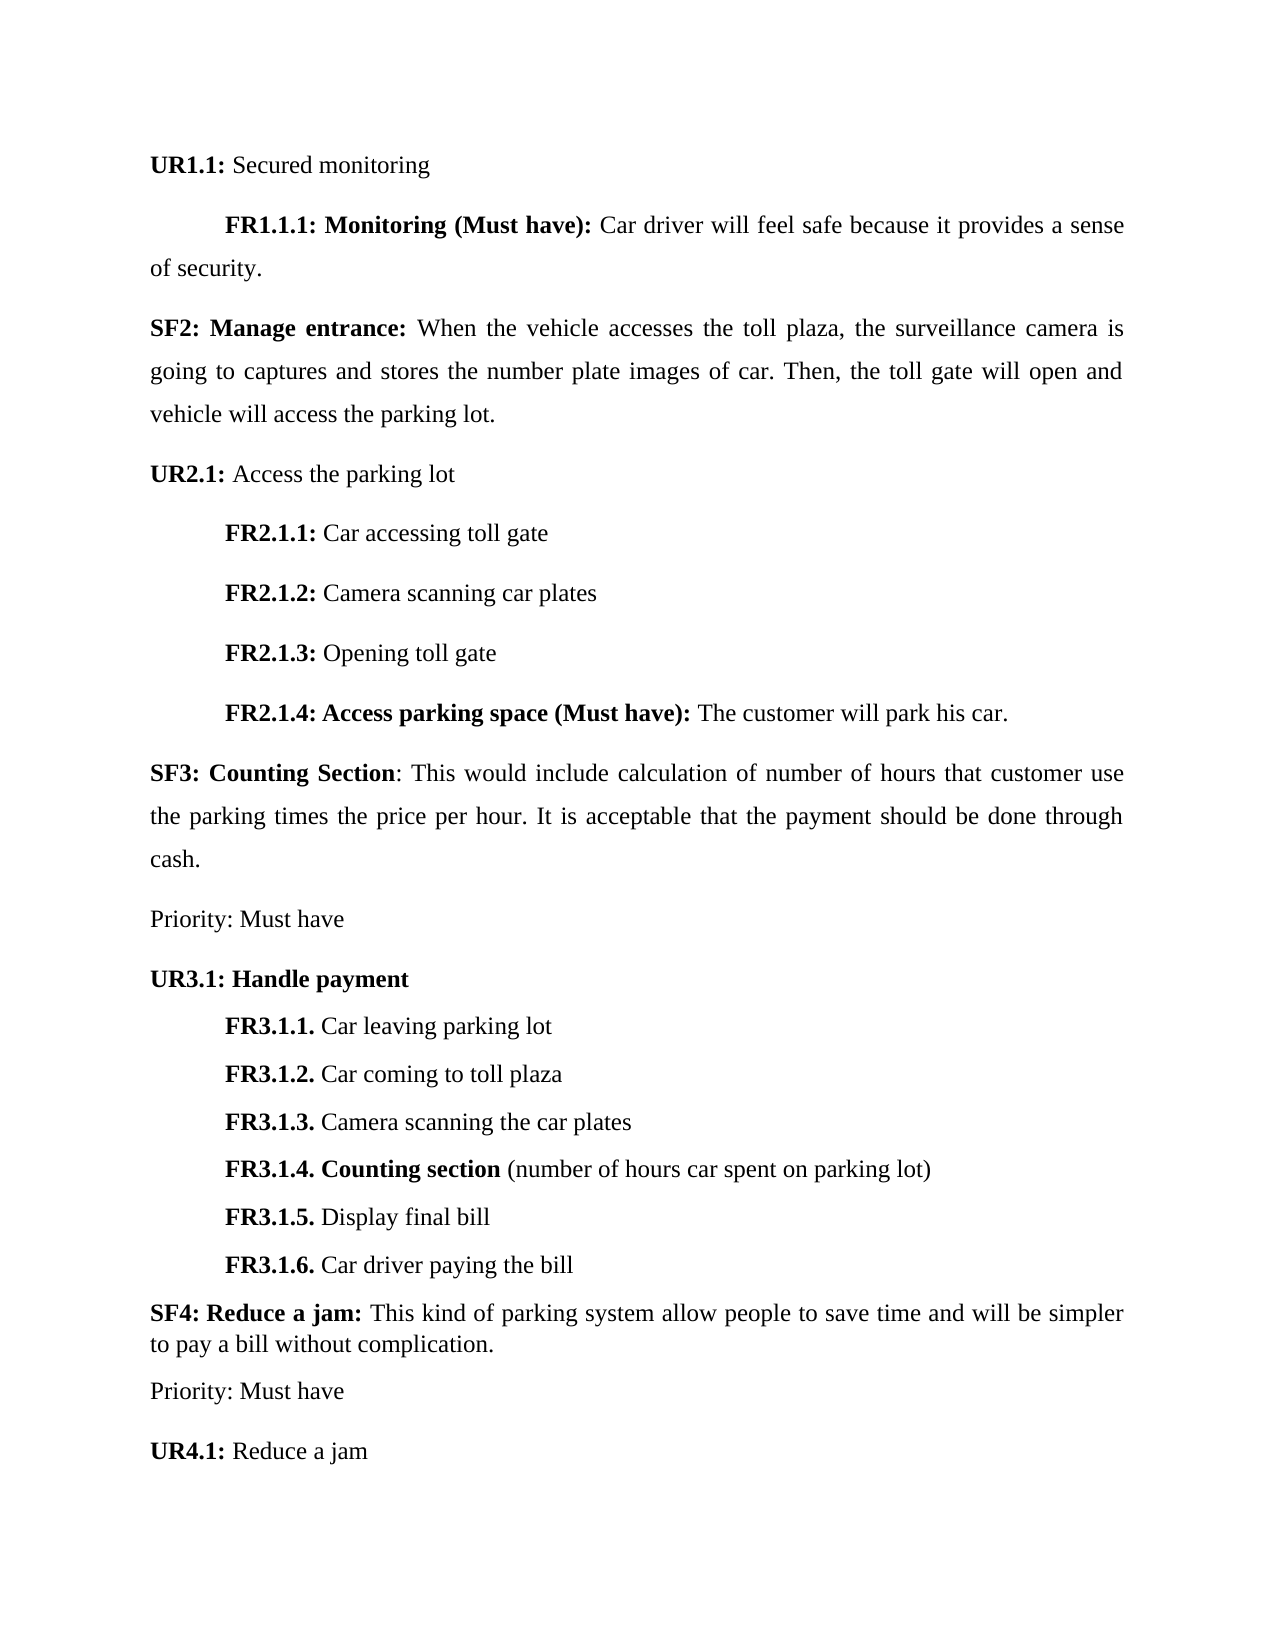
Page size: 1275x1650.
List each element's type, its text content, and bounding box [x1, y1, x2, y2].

text UR4.1: Reduce a jam [150, 1436, 1125, 1465]
text FR3.1.3. Camera scanning the car plates [150, 1107, 1125, 1136]
text FR3.1.4. Counting section (number of hours car spent on parking lot) [150, 1154, 1125, 1183]
text Priority: Must have [150, 904, 1125, 933]
text FR3.1.5. Display final bill [150, 1202, 1125, 1231]
text FR3.1.1. Car leaving parking lot [150, 1011, 1125, 1040]
text SF4: Reduce a jam: This kind of parking system allow people to save time and will be simpler to pay a bill without complication. [150, 1298, 1125, 1357]
text FR2.1.3: Opening toll gate [150, 638, 1125, 667]
text Priority: Must have [150, 1376, 1125, 1405]
text UR1.1: Secured monitoring [150, 150, 1125, 179]
text FR3.1.2. Car coming to toll plaza [150, 1059, 1125, 1088]
text FR2.1.2: Camera scanning car plates [150, 578, 1125, 607]
text FR2.1.4: Access parking space (Must have): The customer will park his car. [150, 698, 1125, 727]
text UR2.1: Access the parking lot [150, 459, 1125, 487]
text SF2: Manage entrance: When the vehicle accesses the toll plaza, the surveillance camera is going to captures and stores the number plate images of car. Then, the toll gate will open and vehicle will access the parking lot. [150, 313, 1125, 428]
text UR3.1: Handle payment [150, 964, 1125, 992]
text FR1.1.1: Monitoring (Must have): Car driver will feel safe because it provides a sense of security. [150, 210, 1125, 282]
text SF3: Counting Section: This would include calculation of number of hours that customer use the parking times the price per hour. It is acceptable that the payment should be done through cash. [150, 758, 1125, 873]
text FR3.1.6. Car driver paying the bill [150, 1250, 1125, 1279]
text FR2.1.1: Car accessing toll gate [150, 518, 1125, 547]
